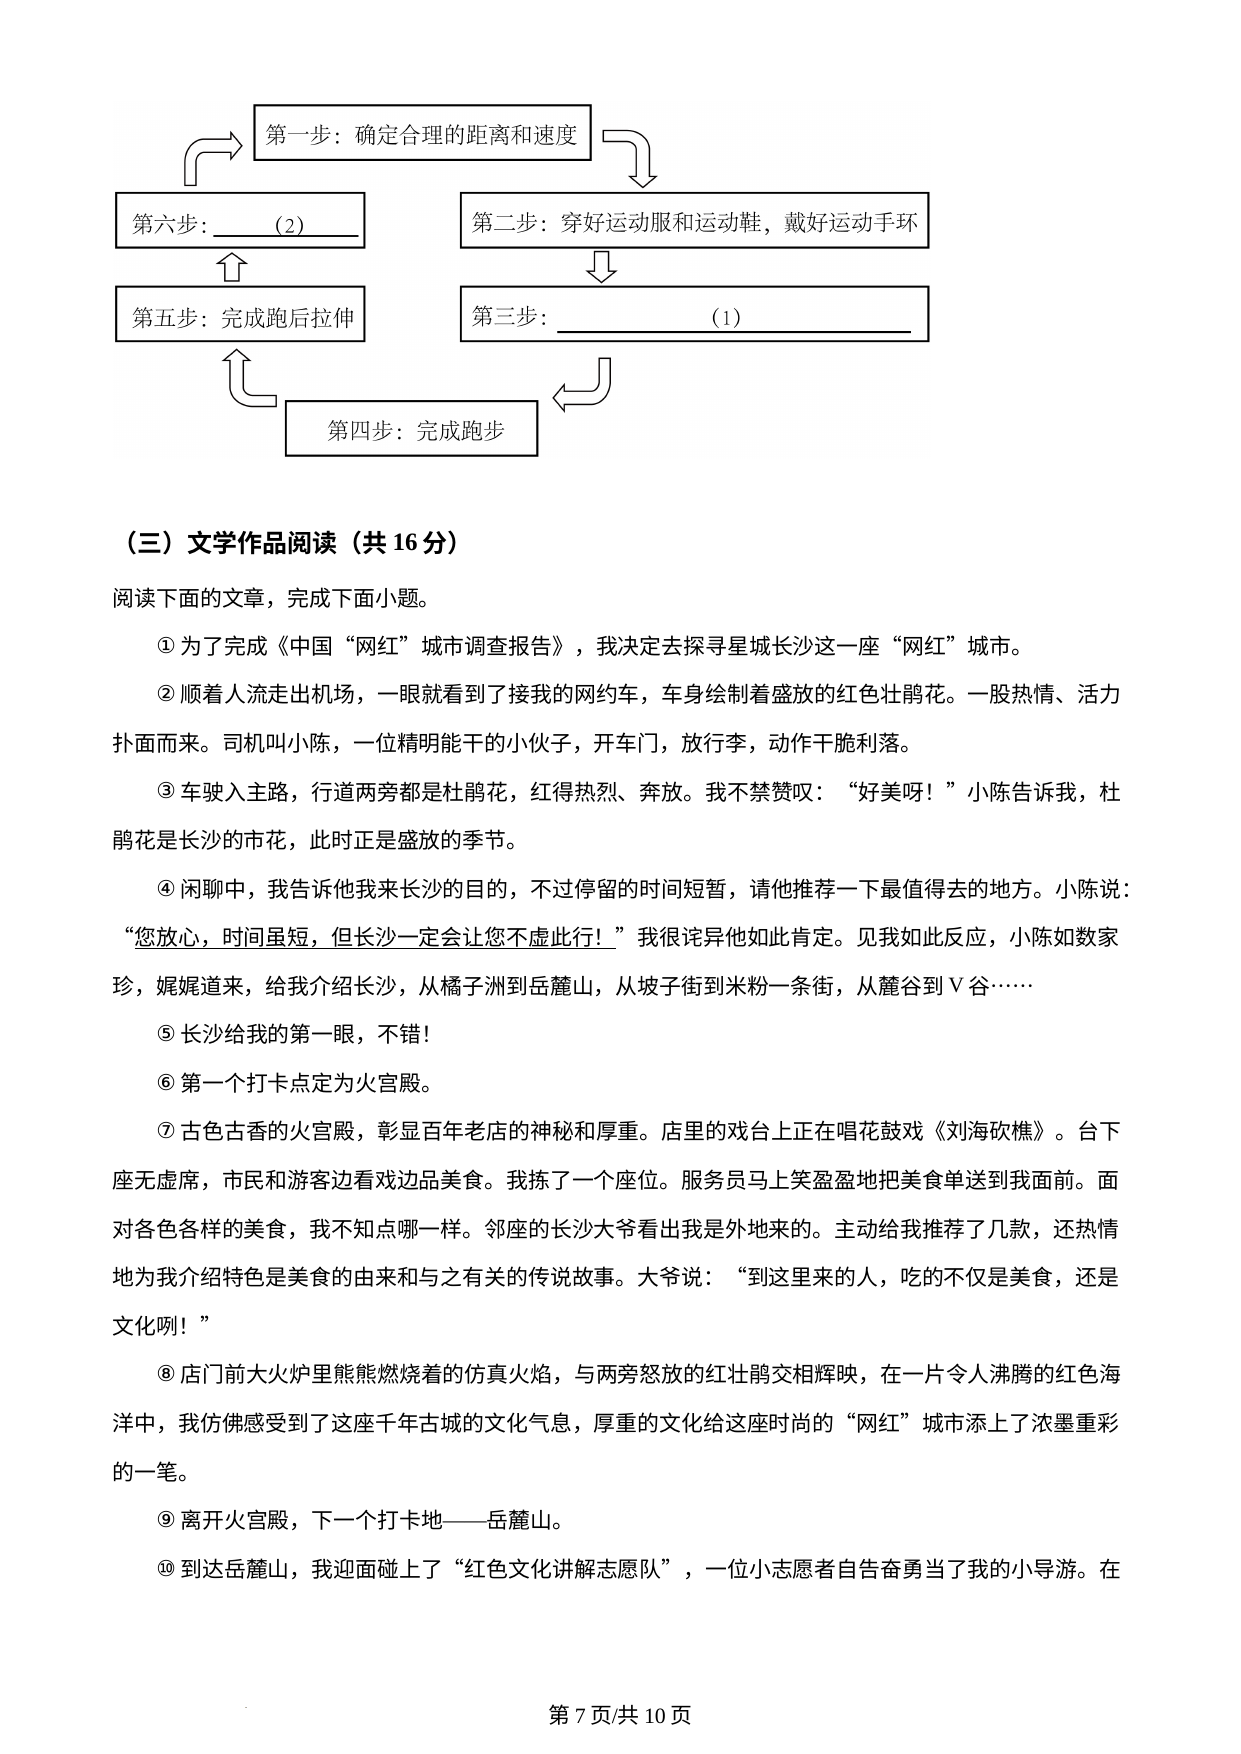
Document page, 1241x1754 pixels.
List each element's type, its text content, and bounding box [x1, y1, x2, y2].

text ⑧店门前大火炉里熊熊燃烧着的仿真火焰，与两旁怒放的红壮鹃交相辉映，在一片令人沸腾的红色海洋中，我仿佛感受到了这座千年古城的文化气息，厚重的文化给这座时尚的“网红”城市添上了浓墨重彩的一笔。 [112, 1357, 1128, 1487]
text ④闲聊中，我告诉他我来长沙的目的，不过停留的时间短暂，请他推荐一下最值得去的地方。小陈说：“您放心，时间虽短，但长沙一定会让您不虚此行！”我很诧异他如此肯定。见我如此反应，小陈如数家珍，娓娓道来，给我介绍长沙，从橘子洲到岳麓山，从坡子街到米粉一条街，从麓谷到V谷…… [112, 871, 1128, 1001]
text ⑤长沙给我的第一眼，不错！ [112, 1017, 1128, 1049]
picture [112, 101, 932, 459]
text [112, 1551, 1128, 1584]
text ⑥第一个打卡点定为火宫殿。 [112, 1065, 1128, 1098]
text ③车驶入主路，行道两旁都是杜鹃花，红得热烈、奔放。我不禁赞叹：“好美呀！”小陈告诉我，杜鹃花是长沙的市花，此时正是盛放的季节。 [112, 774, 1128, 855]
text 阅读下面的文章，完成下面小题。 [112, 580, 1128, 613]
text ②顺着人流走出机场，一眼就看到了接我的网约车，车身绘制着盛放的红色壮鹃花。一股热情、活力扑面而来。司机叫小陈，一位精明能干的小伙子，开车门，放行李，动作干脆利落。 [112, 677, 1128, 758]
text ⑦古色古香的火宫殿，彰显百年老店的神秘和厚重。店里的戏台上正在唱花鼓戏《刘海砍樵》。台下座无虚席，市民和游客边看戏边品美食。我拣了一个座位。服务员马上笑盈盈地把美食单送到我面前。面对各色各样的美食，我不知点哪一样。邻座的长沙大爷看出我是外地来的。主动给我推荐了几款，还热情地为我介绍特色是美食的由来和与之有关的传说故事。大爷说：“到这里来的人，吃的不仅是美食，还是文化咧！” [112, 1114, 1128, 1341]
text （三）文学作品阅读（共16分） [112, 509, 1128, 574]
text ①为了完成《中国“网红”城市调查报告》，我决定去探寻星城长沙这一座“网红”城市。 [112, 629, 1128, 661]
text ⑨离开火宫殿，下一个打卡地——岳麓山。 [112, 1503, 1128, 1535]
